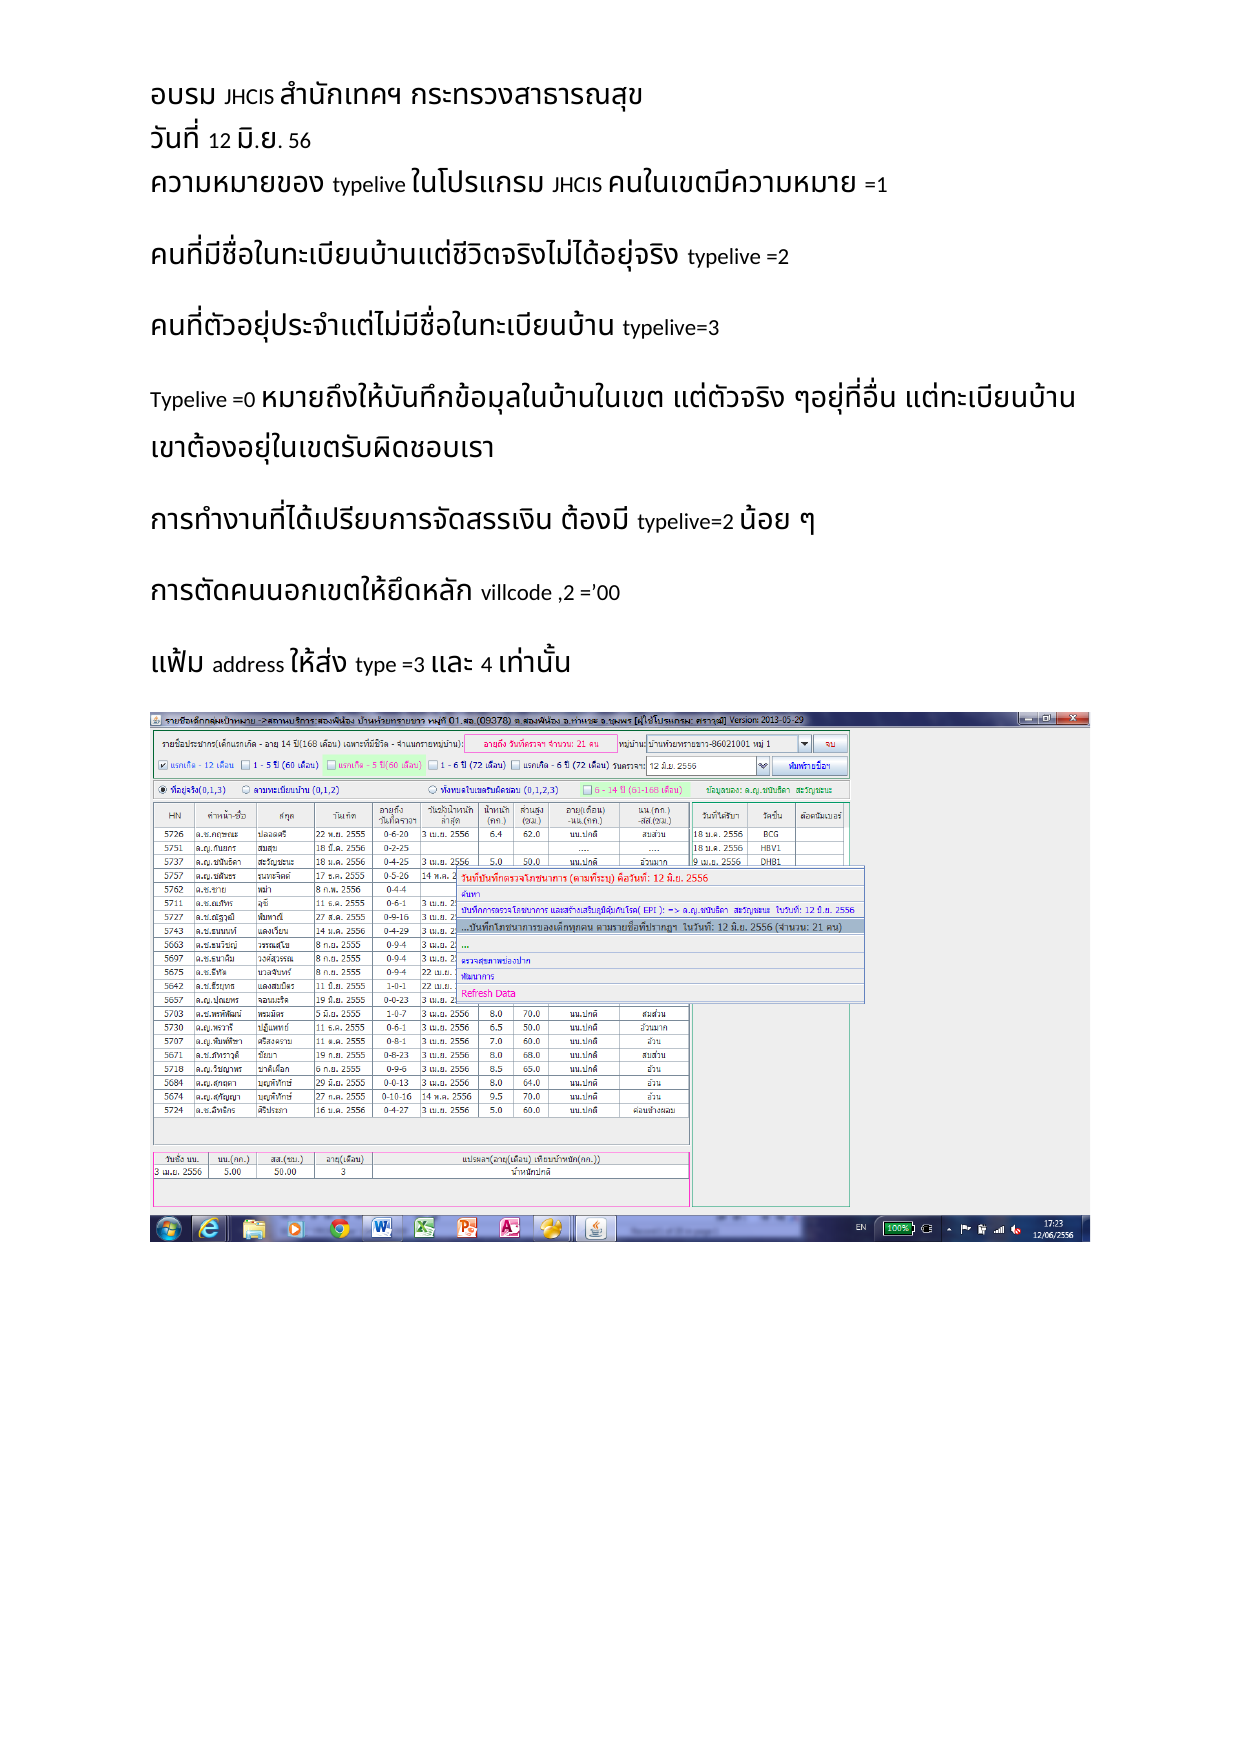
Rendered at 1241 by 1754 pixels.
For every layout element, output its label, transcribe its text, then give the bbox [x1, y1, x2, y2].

text การทำงานที่ได้เปรียบการจัดสรรเงิน ต้องมี typelive=2 น้อย ๆ [150, 498, 1090, 542]
text คนที่ตัวอยุ่ประจำแต่ไม่มีชื่อในทะเบียนบ้าน typelive=3 [150, 305, 1090, 349]
text Typelive =0 หมายถึงให้บันทึกข้อมุลในบ้านในเขต แต่ตัวจริง ๆอยุ่ที่อื่น แต่ทะเบียนบ้านเขาต้องอยุ่ในเขตรับผิดชอบเรา [150, 376, 1090, 471]
text คนที่มีชื่อในทะเบียนบ้านแต่ชีวิตจริงไม่ได้อยุ่จริง typelive =2 [150, 233, 1090, 277]
text การตัดคนนอกเขตให้ยึดหลัก villcode ,2 =’00 [150, 570, 1090, 614]
text แฟ้ม address ให้ส่ง type =3 และ 4 เท่านั้น [150, 641, 1090, 685]
text ความหมายของ typelive ในโปรแกรม JHCIS คนในเขตมีความหมาย =1 [150, 162, 1090, 206]
picture [150, 712, 1091, 1242]
